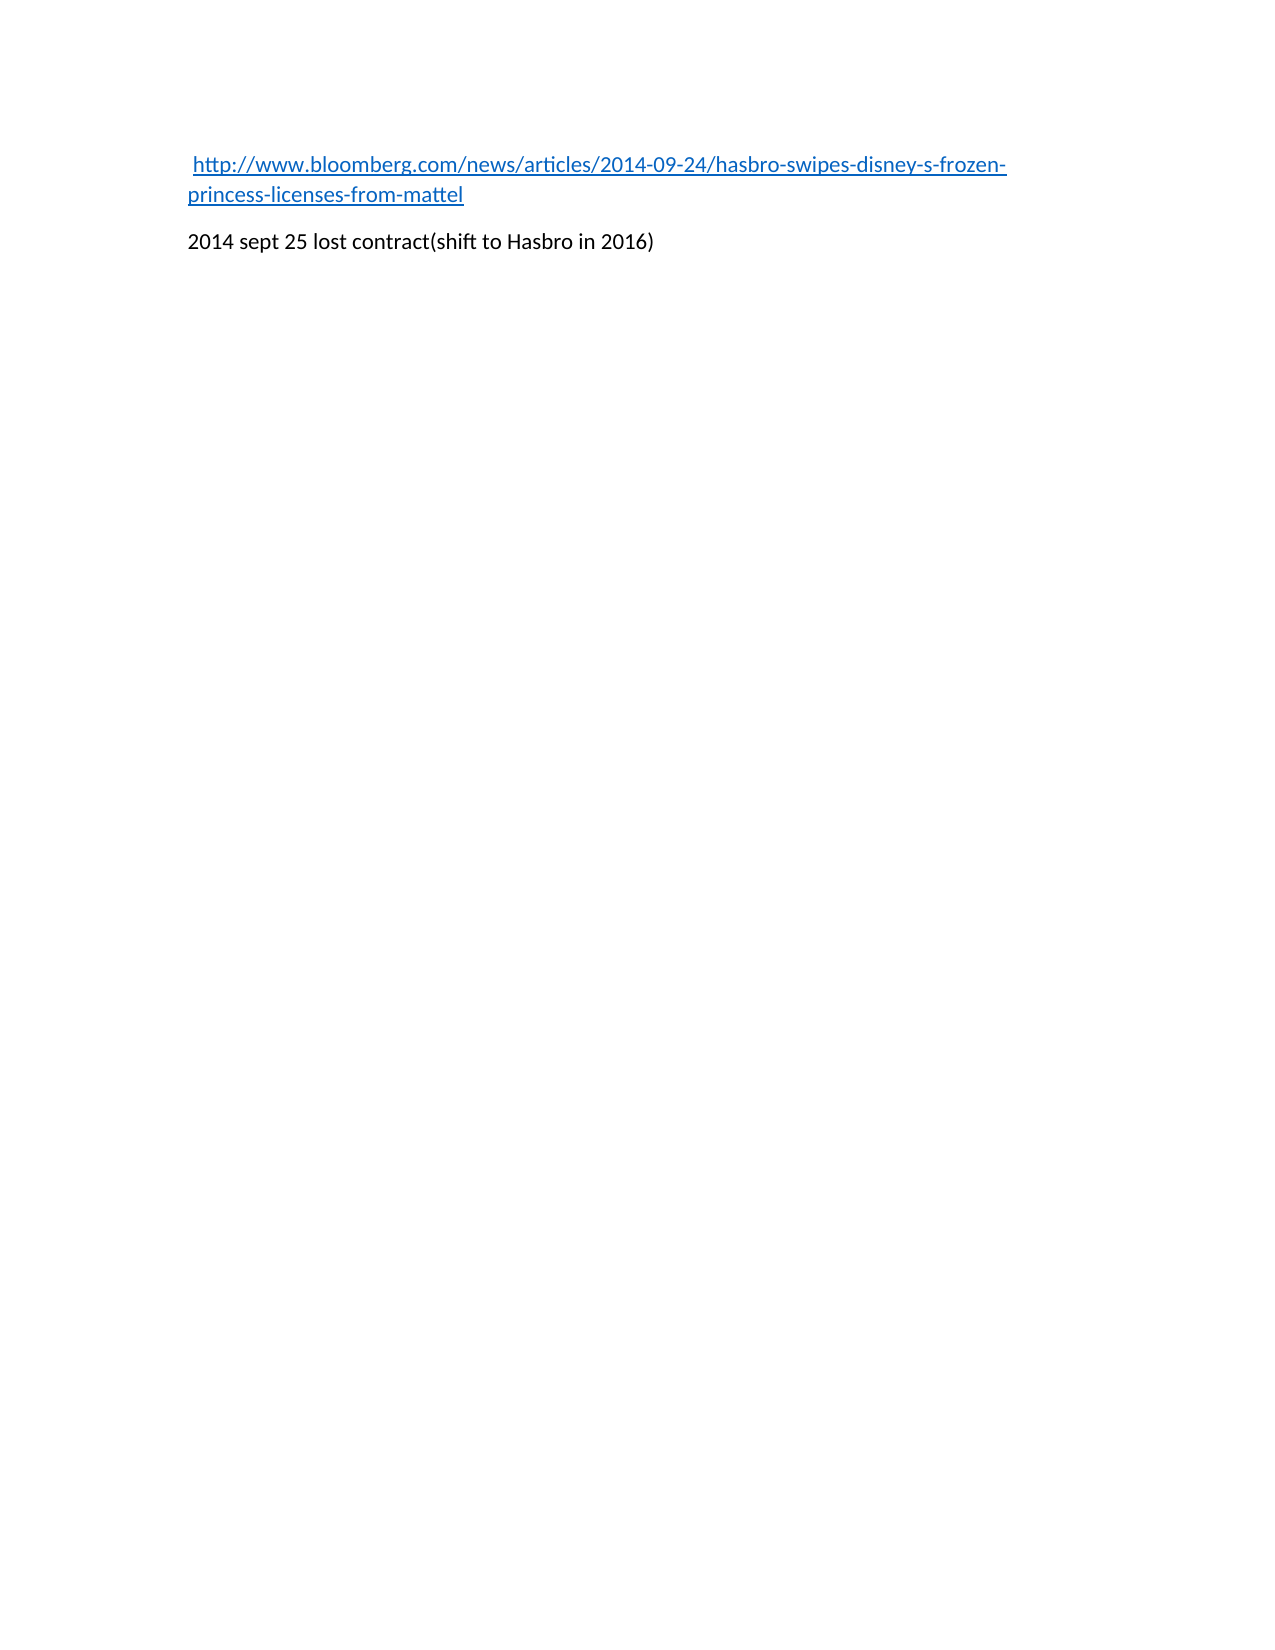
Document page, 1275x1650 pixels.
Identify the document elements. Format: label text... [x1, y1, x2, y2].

text http://www.bloomberg.com/news/articles/2014-09-24/hasbro-swipes-disney-s-frozen-princess-licenses-from-mattel [187, 150, 1087, 208]
text 2014 sept 25 lost contract(shift to Hasbro in 2016) [187, 227, 1087, 255]
